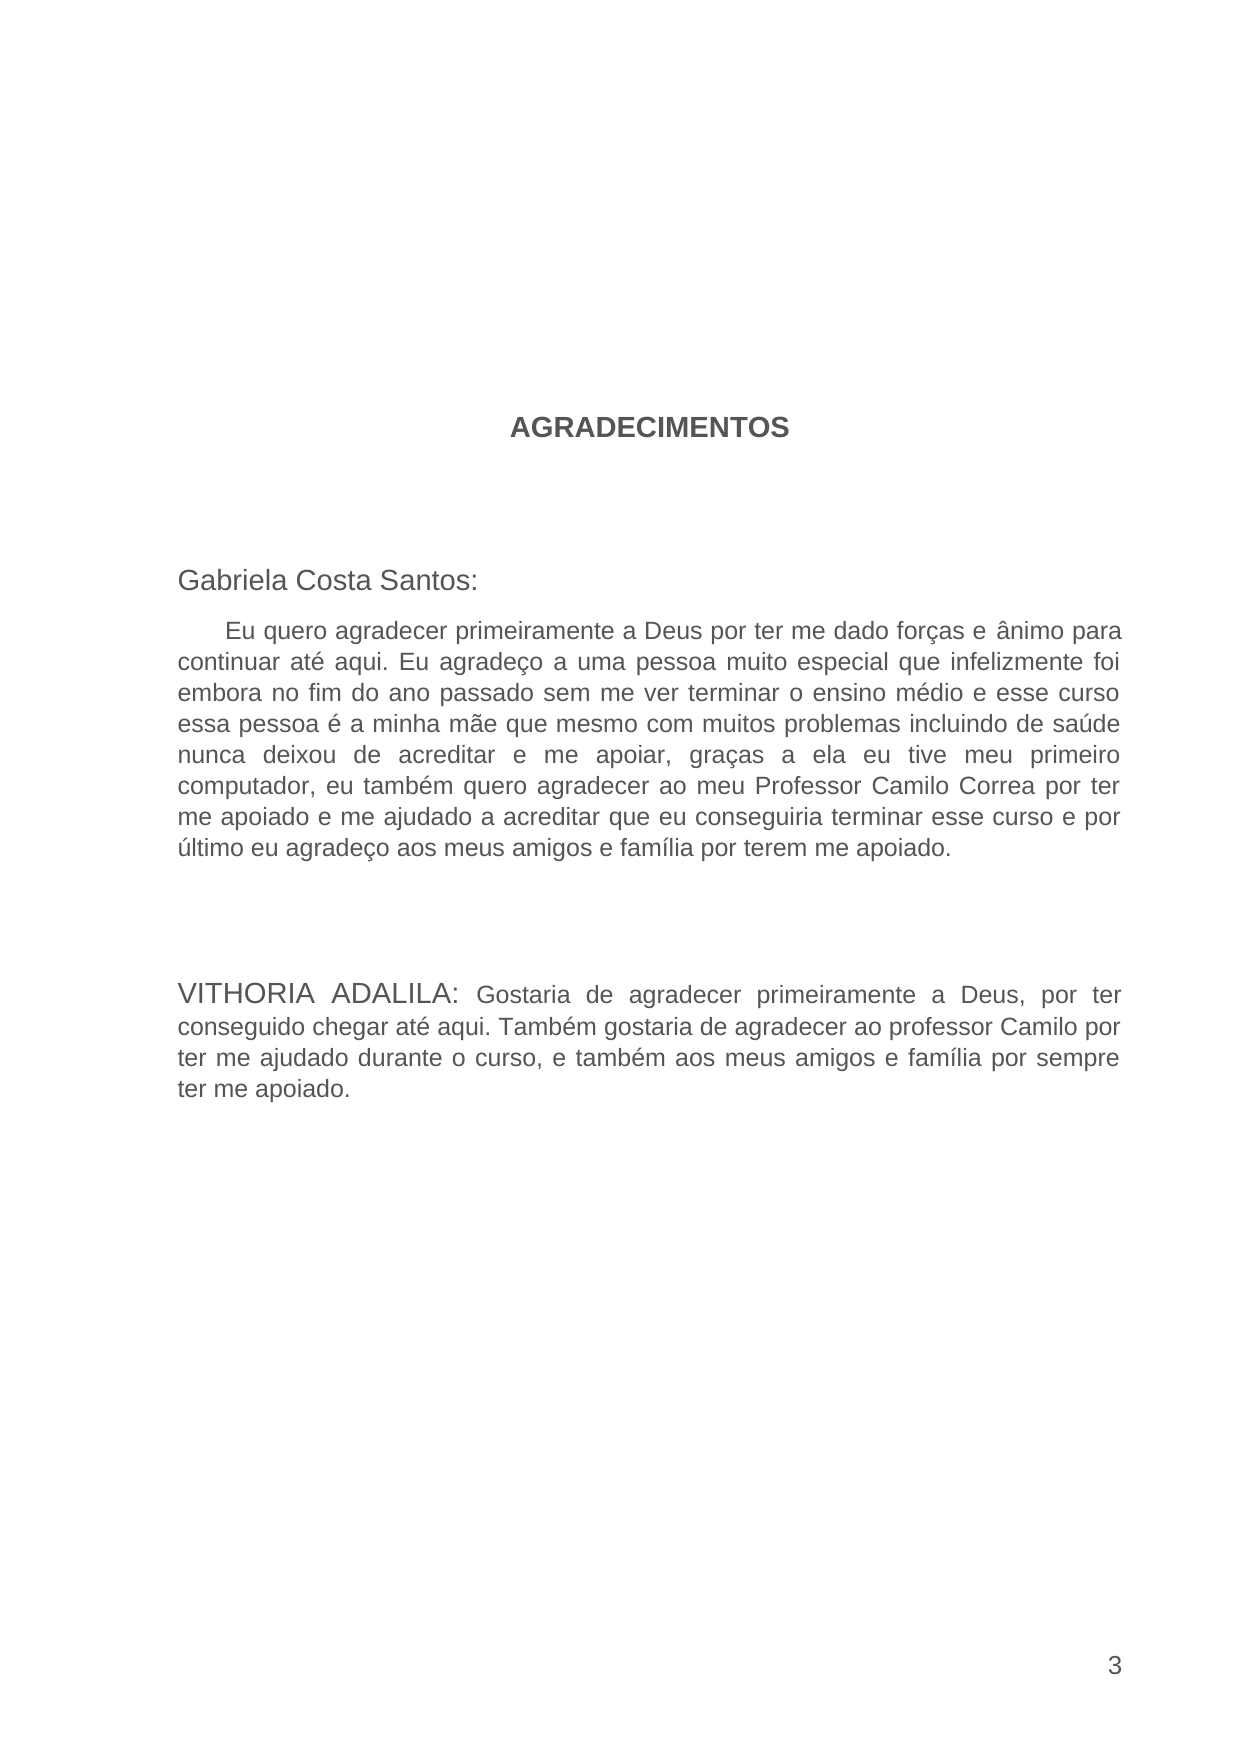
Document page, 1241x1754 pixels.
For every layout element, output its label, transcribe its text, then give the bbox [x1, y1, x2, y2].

text AGRADECIMENTOS [177, 410, 1122, 443]
text Gabriela Costa Santos: [177, 563, 1122, 597]
text Eu quero agradecer primeiramente a Deus por ter me dado forças e ânimo para continuar até aqui. Eu agradeço a uma pessoa muito especial que infelizmente foi embora no fim do ano passado sem me ver terminar o ensino médio e esse curso essa pessoa é a minha mãe que mesmo com muitos problemas incluindo de saúde nunca deixou de acreditar e me apoiar, graças a ela eu tive meu primeiro computador, eu também quero agradecer ao meu Professor Camilo Correa por ter me apoiado e me ajudado a acreditar que eu conseguiria terminar esse curso e por último eu agradeço aos meus amigos e família por terem me apoiado. [177, 616, 1122, 862]
text VITHORIA ADALILA: Gostaria de agradecer primeiramente a Deus, por ter conseguido chegar até aqui. Também gostaria de agradecer ao professor Camilo por ter me ajudado durante o curso, e também aos meus amigos e família por sempre ter me apoiado. [177, 976, 1122, 1103]
